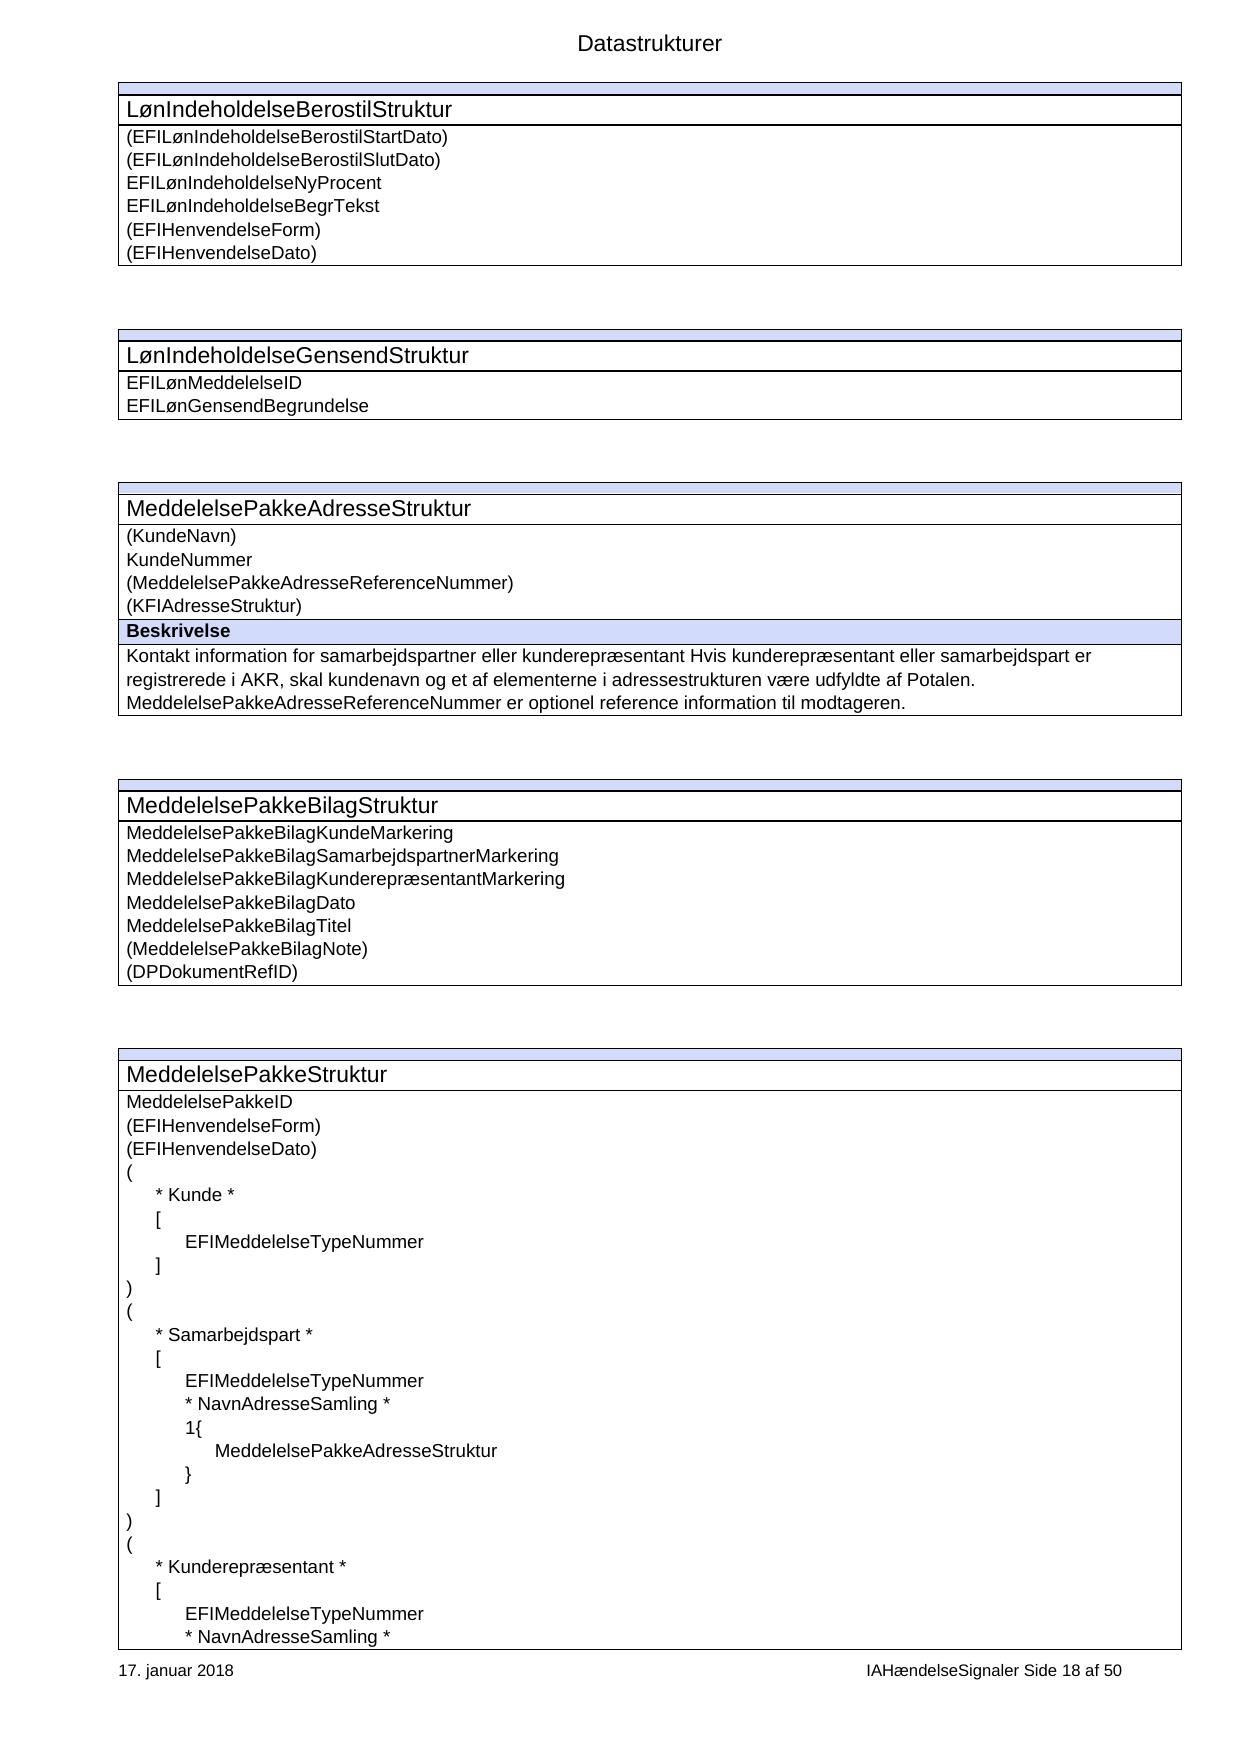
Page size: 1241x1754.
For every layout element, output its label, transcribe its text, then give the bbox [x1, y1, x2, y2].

table_cell LønIndeholdelseGensendStruktur [119, 342, 1181, 370]
table_cell MeddelelsePakkeBilagKundeMarkering MeddelelsePakkeBilagSamarbejdspartnerMarkering MeddelelsePakkeBilagKunderepræsentantMarkering MeddelelsePakkeBilagDato MeddelelsePakkeBilagTitel (MeddelelsePakkeBilagNote) (DPDokumentRefID) [119, 822, 1181, 985]
table_header [119, 1049, 1181, 1060]
table_cell MeddelelsePakkeStruktur [119, 1061, 1181, 1090]
table_cell Kontakt information for samarbejdspartner eller kunderepræsentant Hvis kunderepræsentant eller samarbejdspart er registrerede i AKR, skal kundenavn og et af elementerne i adressestrukturen være udfyldte af Potalen. MeddelelsePakkeAdresseReferenceNummer er optionel reference information til modtageren. [119, 645, 1181, 715]
table_header [119, 483, 1181, 493]
table_cell MeddelelsePakkeAdresseStruktur [119, 495, 1181, 523]
table_cell MeddelelsePakkeBilagStruktur [119, 792, 1181, 820]
table_header [119, 330, 1181, 340]
table_header [119, 83, 1181, 94]
table_cell Beskrivelse [119, 620, 1181, 644]
table_cell (EFILønIndeholdelseBerostilStartDato) (EFILønIndeholdelseBerostilSlutDato) EFILønIndeholdelseNyProcent EFILønIndeholdelseBegrTekst (EFIHenvendelseForm) (EFIHenvendelseDato) [119, 126, 1181, 265]
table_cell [119, 1091, 1181, 1649]
table_cell LønIndeholdelseBerostilStruktur [119, 96, 1181, 124]
table_cell (KundeNavn) KundeNummer (MeddelelsePakkeAdresseReferenceNummer) (KFIAdresseStruktur) [119, 525, 1181, 618]
table_cell EFILønMeddelelseID EFILønGensendBegrundelse [119, 372, 1181, 419]
table_header [119, 780, 1181, 790]
